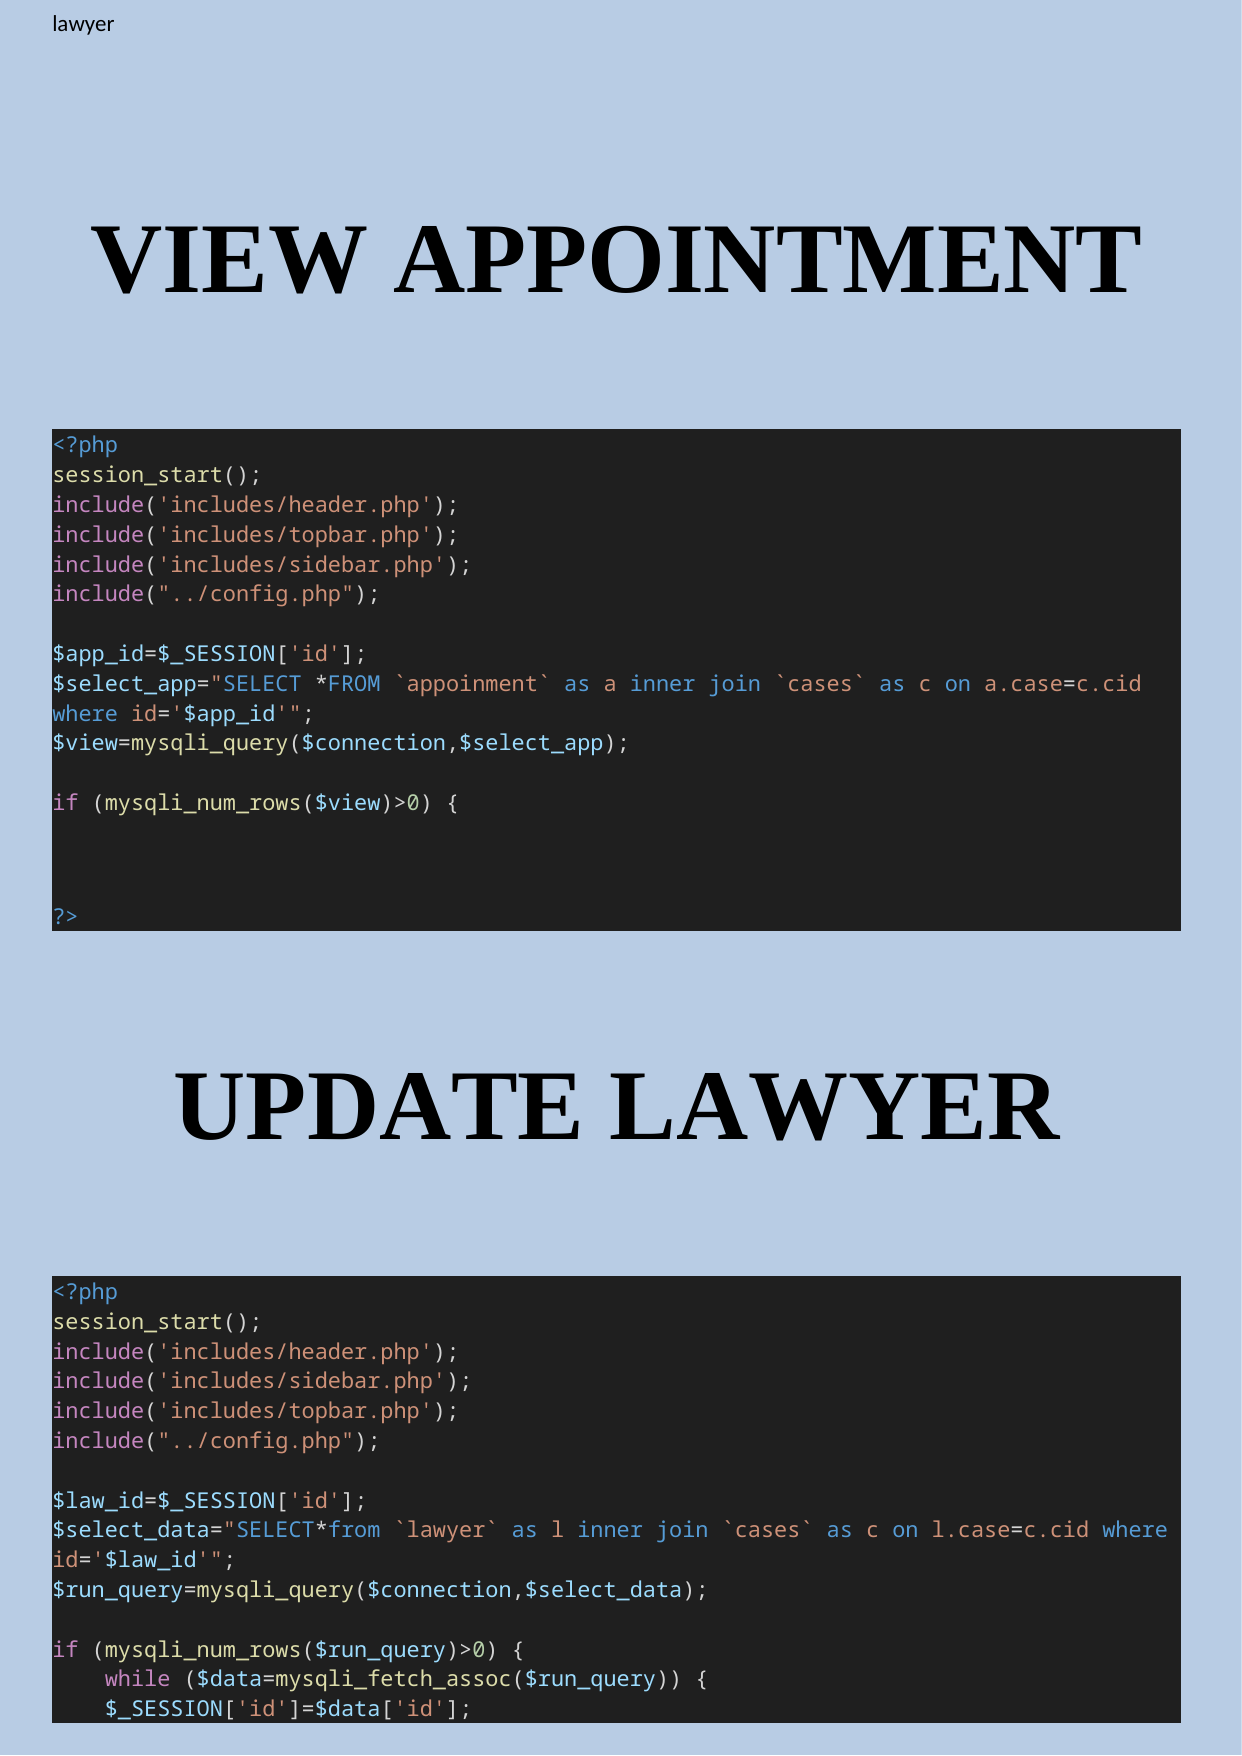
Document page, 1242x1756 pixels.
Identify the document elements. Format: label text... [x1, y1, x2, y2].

text VIEW APPOINTMENT [52, 199, 1181, 314]
text include('includes/sidebar.php'); [52, 1365, 1181, 1395]
text $select_data="SELECT*from `lawyer` as l inner join `cases` as c on l.case=c.cid where id='$law_id'"; [52, 1514, 1181, 1574]
text UPDATE LAWYER [52, 1046, 1181, 1161]
text session_start(); [52, 1306, 1181, 1336]
text include('includes/topbar.php'); [52, 519, 1181, 548]
text ?> [52, 901, 1181, 931]
text include('includes/header.php'); [52, 489, 1181, 519]
text if (mysqli_num_rows($run_query)>0) { [52, 1633, 1181, 1663]
text $_SESSION['id']=$data['id']; [52, 1693, 1181, 1723]
text include("../config.php"); [52, 1425, 1181, 1455]
text $law_id=$_SESSION['id']; [52, 1484, 1181, 1514]
text include('includes/sidebar.php'); [52, 548, 1181, 578]
text $app_id=$_SESSION['id']; [52, 638, 1181, 668]
text $view=mysqli_query($connection,$select_app); [52, 727, 1181, 757]
text include('includes/header.php'); [52, 1336, 1181, 1365]
text $select_app="SELECT *FROM `appoinment` as a inner join `cases` as c on a.case=c.cid where id='$app_id'"; [52, 668, 1181, 727]
text <?php [52, 1276, 1181, 1306]
text if (mysqli_num_rows($view)>0) { [52, 787, 1181, 817]
text include('includes/topbar.php'); [52, 1395, 1181, 1425]
text $run_query=mysqli_query($connection,$select_data); [52, 1574, 1181, 1604]
text session_start(); [52, 459, 1181, 489]
text while ($data=mysqli_fetch_assoc($run_query)) { [52, 1663, 1181, 1693]
text include("../config.php"); [52, 578, 1181, 608]
text <?php [52, 429, 1181, 459]
